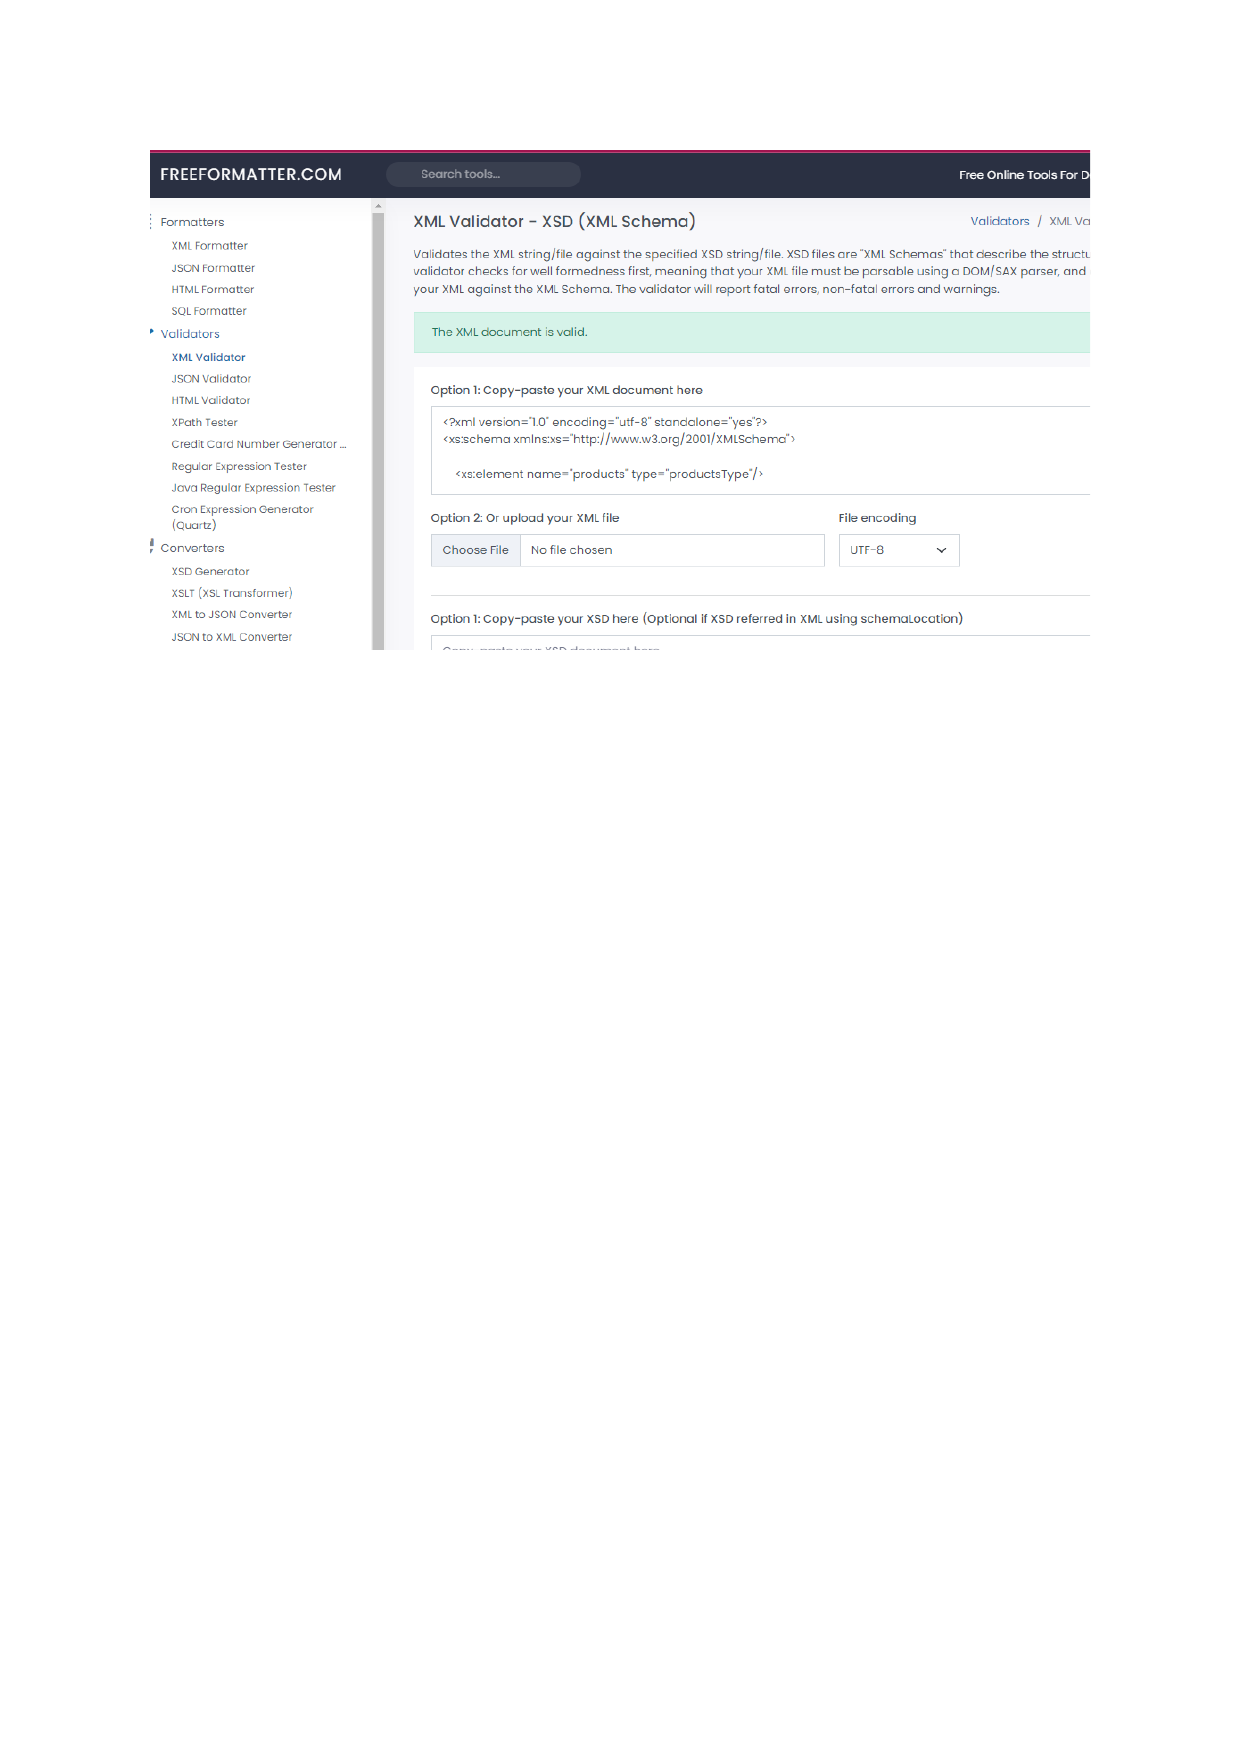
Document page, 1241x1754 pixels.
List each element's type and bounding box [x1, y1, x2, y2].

picture [150, 150, 1091, 650]
